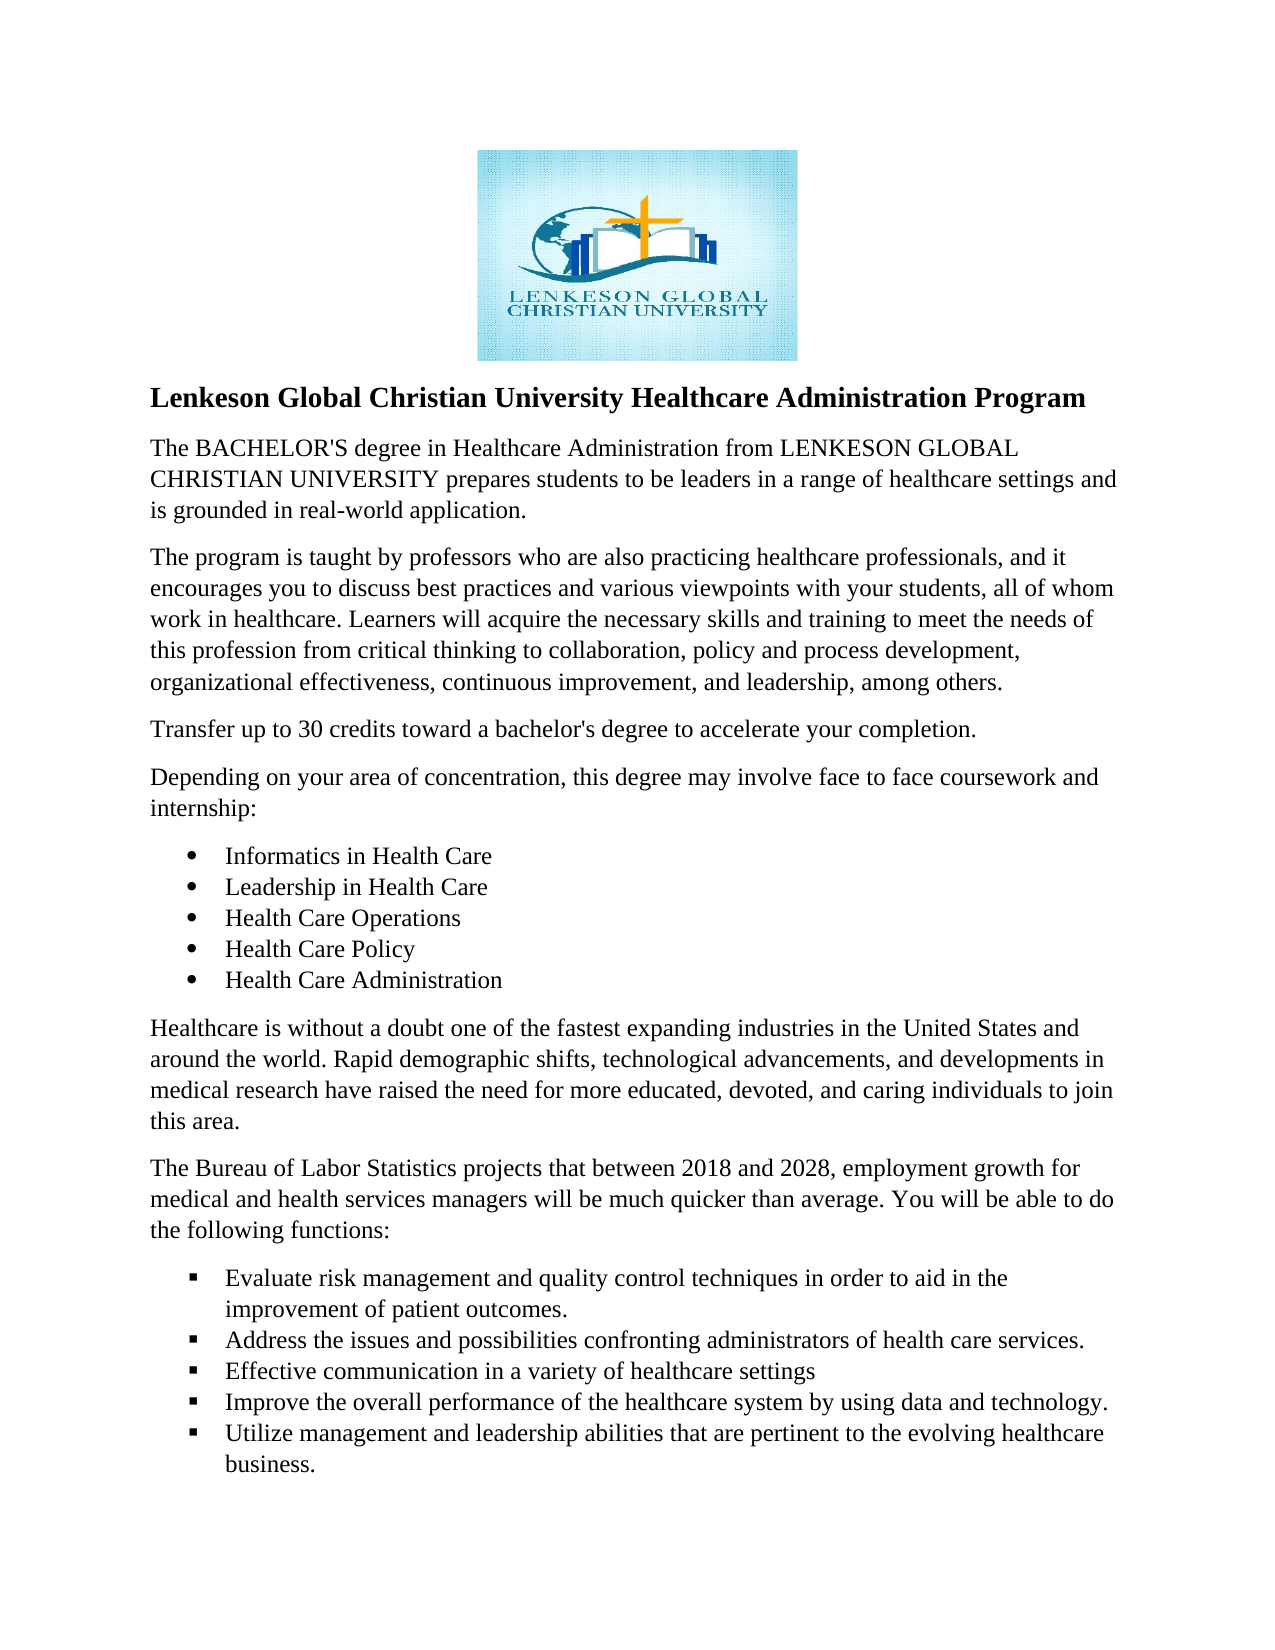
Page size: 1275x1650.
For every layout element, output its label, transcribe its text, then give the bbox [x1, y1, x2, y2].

list Informatics in Health Care [187, 841, 1125, 869]
text Lenkeson Global Christian University Healthcare Administration Program [150, 380, 1125, 413]
list Leadership in Health Care [187, 872, 1125, 901]
list Effective communication in a variety of healthcare settings [187, 1356, 1125, 1385]
list Health Care Policy [187, 934, 1125, 963]
picture [477, 150, 798, 361]
list Improve the overall performance of the healthcare system by using data and technology. [187, 1387, 1125, 1416]
list Address the issues and possibilities confronting administrators of health care services. [187, 1325, 1125, 1354]
text Transfer up to 30 credits toward a bachelor's degree to accelerate your completion. [150, 714, 1125, 743]
text The BACHELOR'S degree in Healthcare Administration from LENKESON GLOBAL CHRISTIAN UNIVERSITY prepares students to be leaders in a range of healthcare settings and is grounded in real-world application. [150, 433, 1125, 523]
list Utilize management and leadership abilities that are pertinent to the evolving healthcare business. [187, 1418, 1125, 1478]
list Health Care Administration [187, 965, 1125, 994]
text The Bureau of Labor Statistics projects that between 2018 and 2028, employment growth for medical and health services managers will be much quicker than average. You will be able to do the following functions: [150, 1153, 1125, 1244]
text Depending on your area of concentration, this degree may involve face to face coursework and internship: [150, 762, 1125, 822]
list Evaluate risk management and quality control techniques in order to aid in the improvement of patient outcomes. [187, 1263, 1125, 1323]
text Healthcare is without a doubt one of the fastest expanding industries in the United States and around the world. Rapid demographic shifts, technological advancements, and developments in medical research have raised the need for more educated, devoted, and caring individuals to join this area. [150, 1013, 1125, 1134]
text The program is taught by professors who are also practicing healthcare professionals, and it encourages you to discuss best practices and various viewpoints with your students, all of whom work in healthcare. Learners will acquire the necessary skills and training to meet the needs of this profession from critical thinking to collaboration, policy and process development, organizational effectiveness, continuous improvement, and leadership, among others. [150, 542, 1125, 695]
list Health Care Operations [187, 903, 1125, 932]
